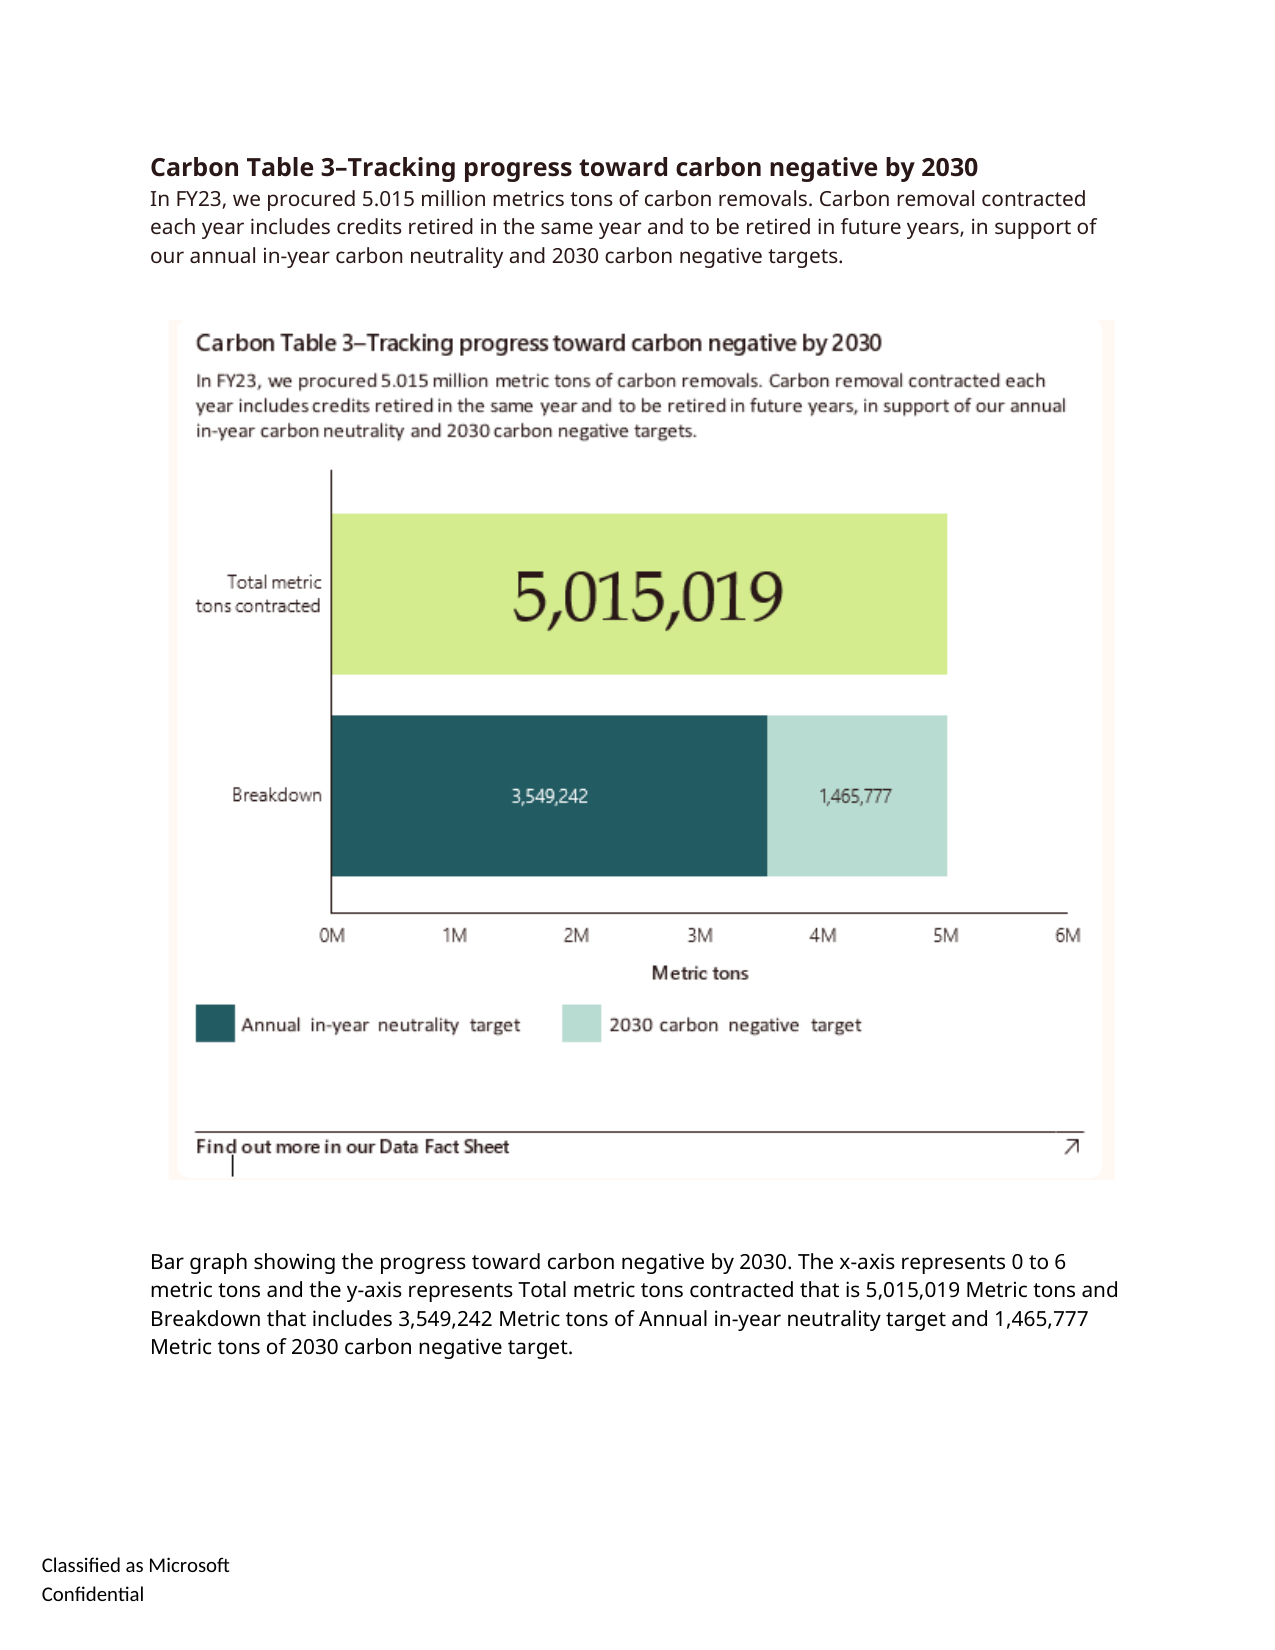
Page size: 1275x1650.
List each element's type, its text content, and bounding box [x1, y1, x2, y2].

text Bar graph showing the progress toward carbon negative by 2030. The x-axis represents 0 to 6 metric tons and the y-axis represents Total metric tons contracted that is 5,015,019 Metric tons and Breakdown that includes 3,549,242 Metric tons of Annual in-year neutrality target and 1,465,777 Metric tons of 2030 carbon negative target. [150, 1247, 1125, 1361]
text In FY23, we procured 5.015 million metrics tons of carbon removals. Carbon removal contracted each year includes credits retired in the same year and to be retired in future years, in support of our annual in-year carbon neutrality and 2030 carbon negative targets. [150, 184, 1125, 269]
text Carbon Table 3–Tracking progress toward carbon negative by 2030 [150, 150, 1125, 184]
